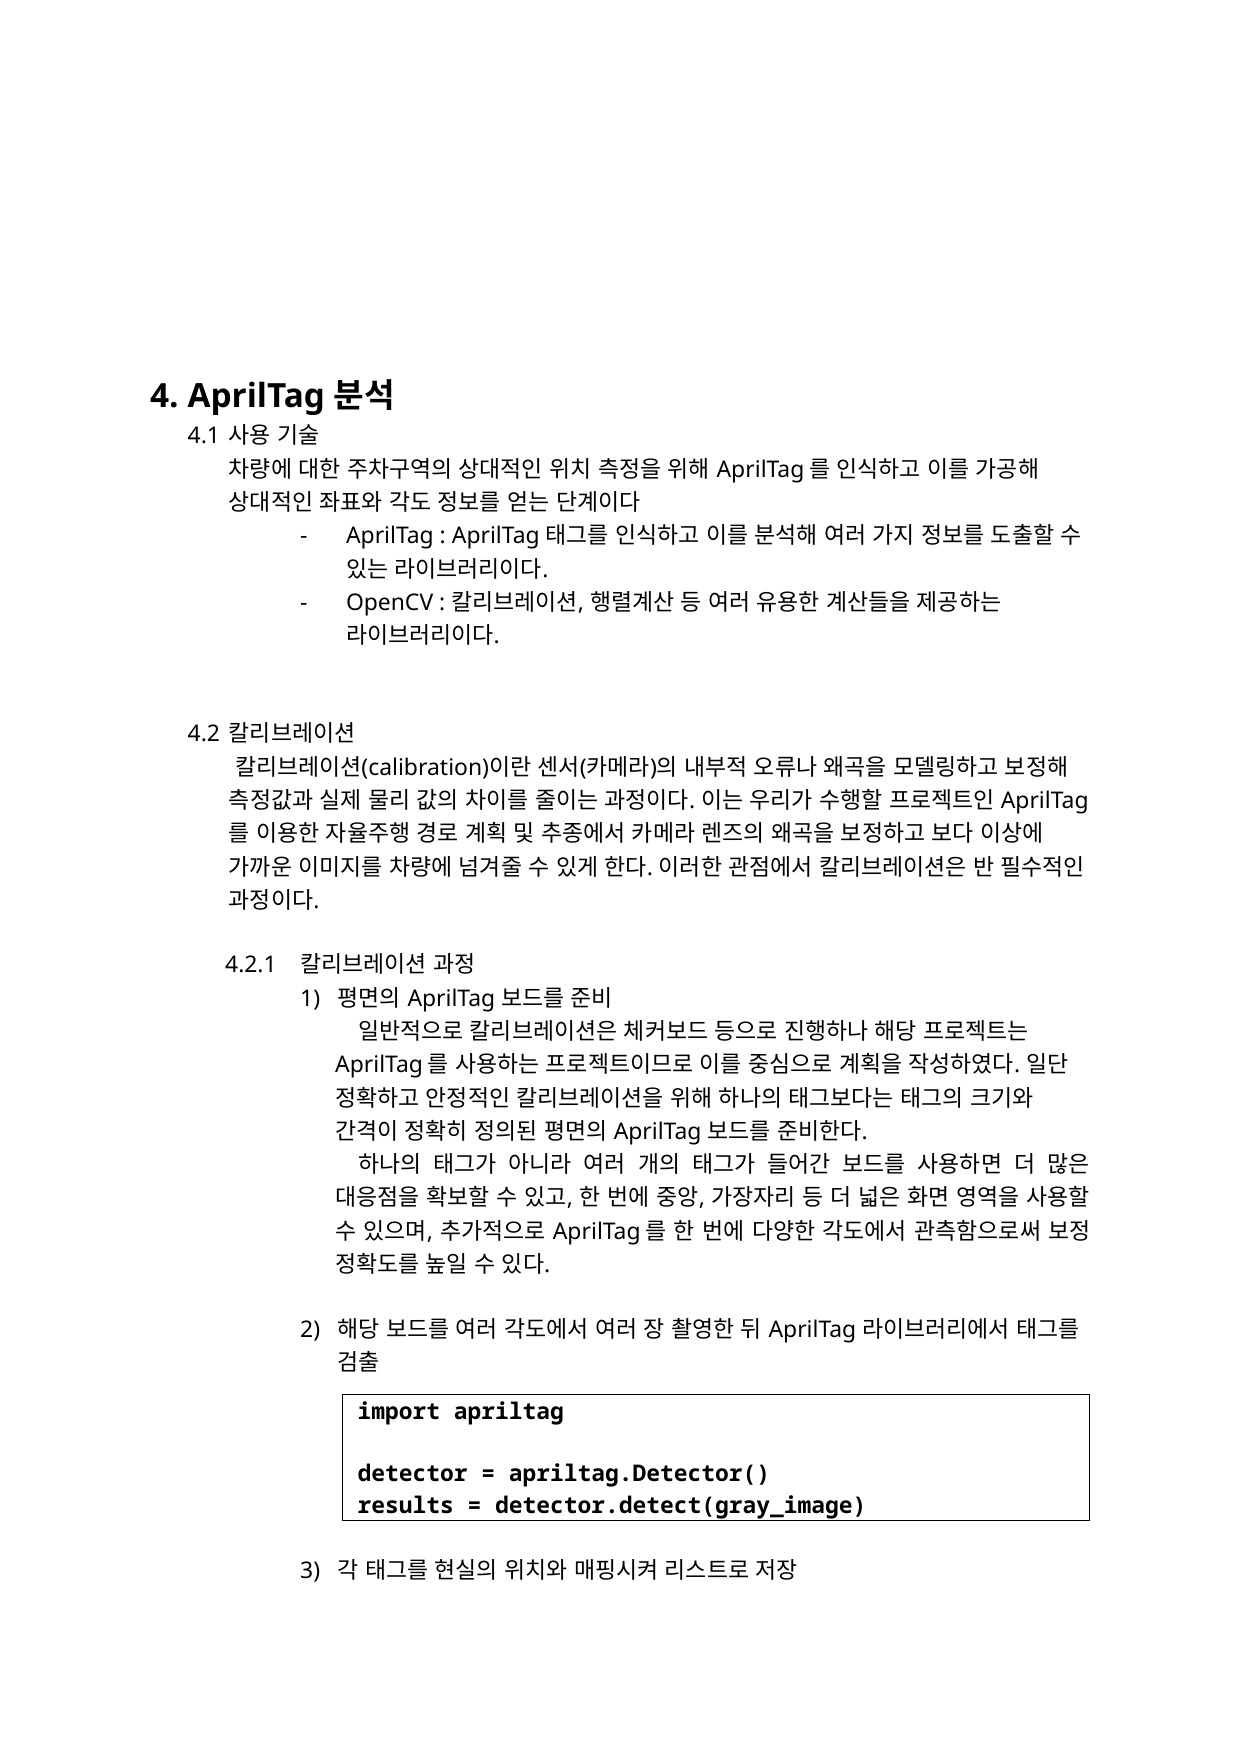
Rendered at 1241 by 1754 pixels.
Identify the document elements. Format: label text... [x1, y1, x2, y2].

list AprilTag 분석 [150, 369, 1090, 417]
list 일반적으로 칼리브레이션은 체커보드 등으로 진행하나 해당 프로젝트는 AprilTag를 사용하는 프로젝트이므로 이를 중심으로 계획을 작성하였다. 일단 정확하고 안정적인 칼리브레이션을 위해 하나의 태그보다는 태그의 크기와 간격이 정확히 정의된 평면의 AprilTag 보드를 준비한다. [335, 1013, 1090, 1146]
table_header import apriltag detector = apriltag.Detector() results = detector.detect(gray_image) [343, 1395, 1089, 1520]
list 하나의 태그가 아니라 여러 개의 태그가 들어간 보드를 사용하면 더 많은 대응점을 확보할 수 있고, 한 번에 중앙, 가장자리 등 더 넓은 화면 영역을 사용할 수 있으며, 추가적으로 AprilTag를 한 번에 다양한 각도에서 관측함으로써 보정 정확도를 높일 수 있다. [335, 1146, 1090, 1279]
list 차량에 대한 주차구역의 상대적인 위치 측정을 위해 AprilTag를 인식하고 이를 가공해 상대적인 좌표와 각도 정보를 얻는 단계이다 [229, 451, 1090, 517]
list AprilTag : AprilTag 태그를 인식하고 이를 분석해 여러 가지 정보를 도출할 수 있는 라이브러리이다. [300, 517, 1090, 584]
list 사용 기술 [187, 417, 1090, 451]
list 각 태그를 현실의 위치와 매핑시켜 리스트로 저장 [300, 1552, 1090, 1585]
list 해당 보드를 여러 각도에서 여러 장 촬영한 뒤 AprilTag 라이브러리에서 태그를 검출 [300, 1311, 1090, 1377]
list 칼리브레이션 칼리브레이션(calibration)이란 센서(카메라)의 내부적 오류나 왜곡을 모델링하고 보정해 측정값과 실제 물리 값의 차이를 줄이는 과정이다. 이는 우리가 수행할 프로젝트인 AprilTag를 이용한 자율주행 경로 계획 및 추종에서 카메라 렌즈의 왜곡을 보정하고 보다 이상에 가까운 이미지를 차량에 넘겨줄 수 있게 한다. 이러한 관점에서 칼리브레이션은 반 필수적인 과정이다. [187, 715, 1090, 915]
list 칼리브레이션 과정 [225, 946, 1090, 979]
list OpenCV : 칼리브레이션, 행렬계산 등 여러 유용한 계산들을 제공하는 라이브러리이다. [300, 584, 1090, 651]
list 평면의 AprilTag 보드를 준비 [300, 979, 1090, 1013]
